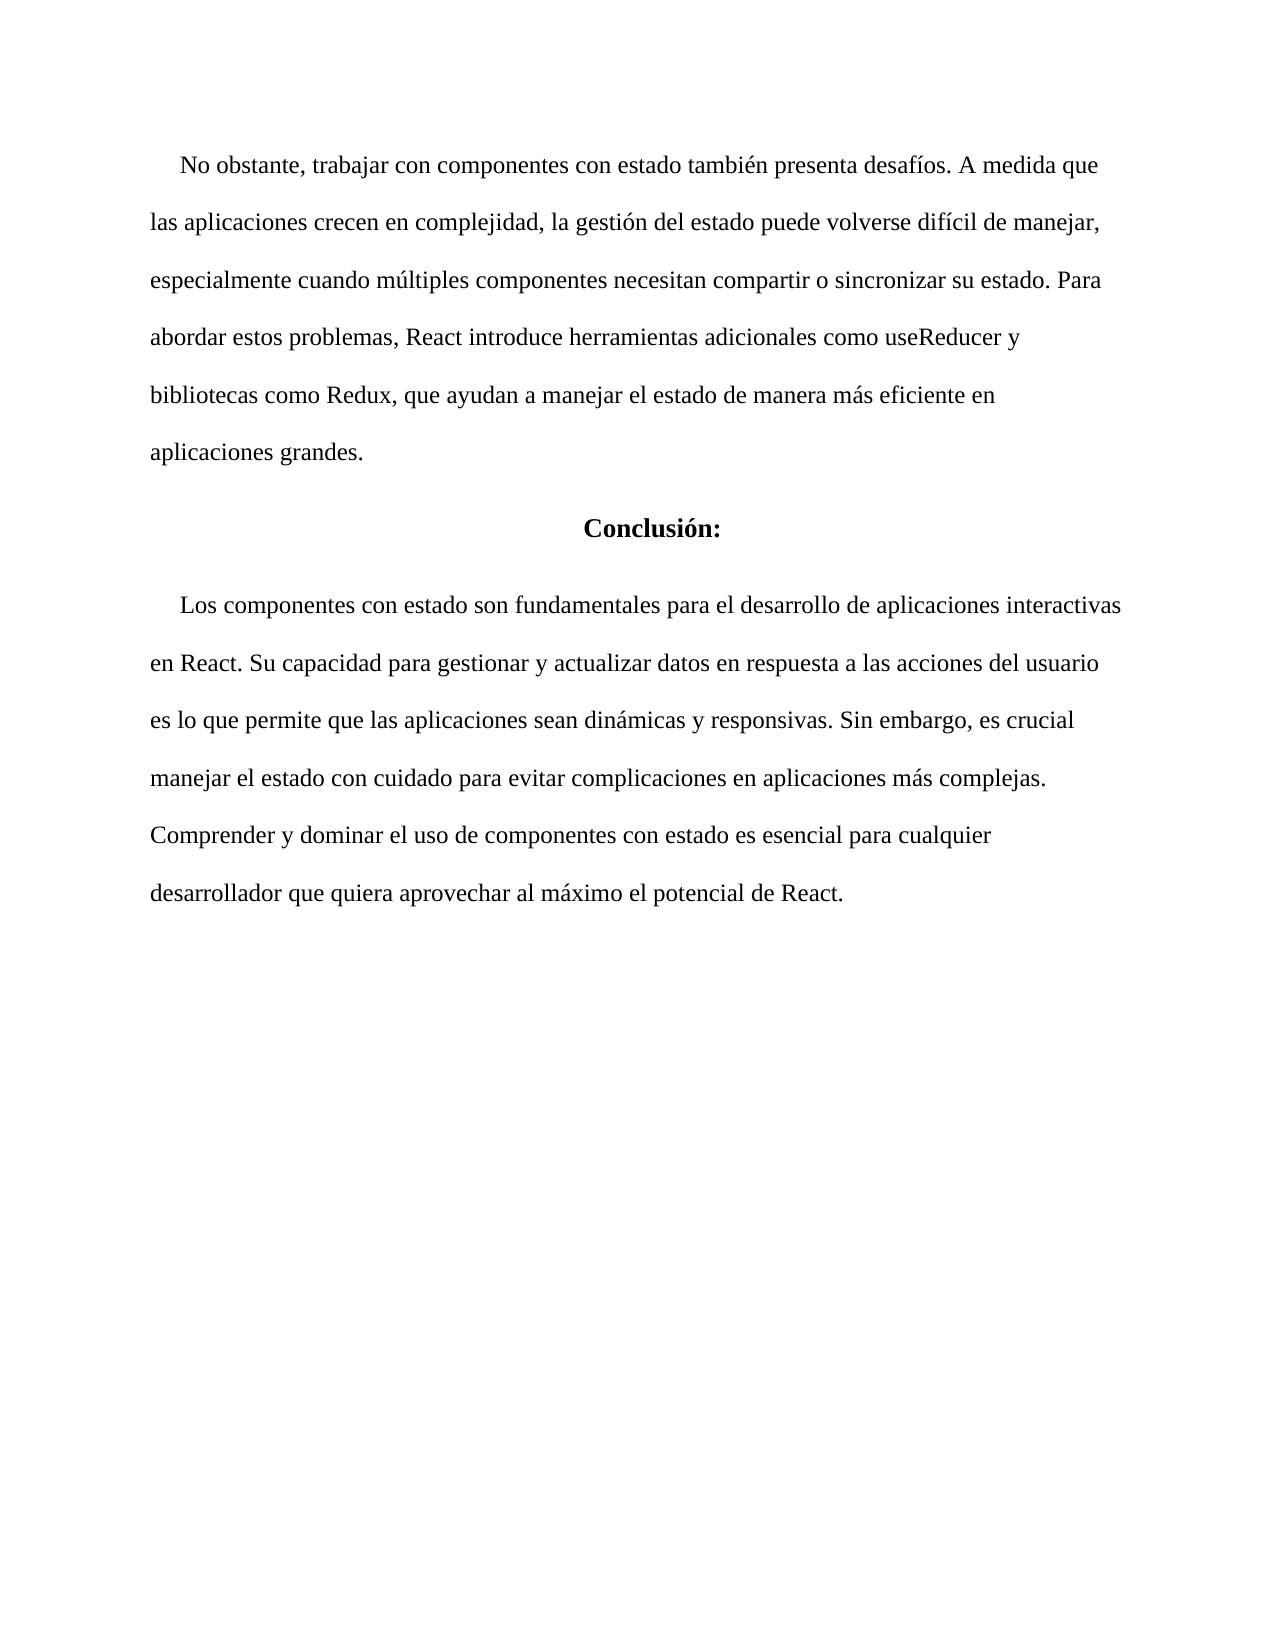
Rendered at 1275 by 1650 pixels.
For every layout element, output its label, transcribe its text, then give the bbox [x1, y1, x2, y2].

text Los componentes con estado son fundamentales para el desarrollo de aplicaciones interactivas en React. Su capacidad para gestionar y actualizar datos en respuesta a las acciones del usuario es lo que permite que las aplicaciones sean dinámicas y responsivas. Sin embargo, es crucial manejar el estado con cuidado para evitar complicaciones en aplicaciones más complejas. Comprender y dominar el uso de componentes con estado es esencial para cualquier desarrollador que quiera aprovechar al máximo el potencial de React. [150, 591, 1125, 907]
text Conclusión: [150, 512, 1125, 543]
text No obstante, trabajar con componentes con estado también presenta desafíos. A medida que las aplicaciones crecen en complejidad, la gestión del estado puede volverse difícil de manejar, especialmente cuando múltiples componentes necesitan compartir o sincronizar su estado. Para abordar estos problemas, React introduce herramientas adicionales como useReducer y bibliotecas como Redux, que ayudan a manejar el estado de manera más eficiente en aplicaciones grandes. [150, 150, 1125, 466]
